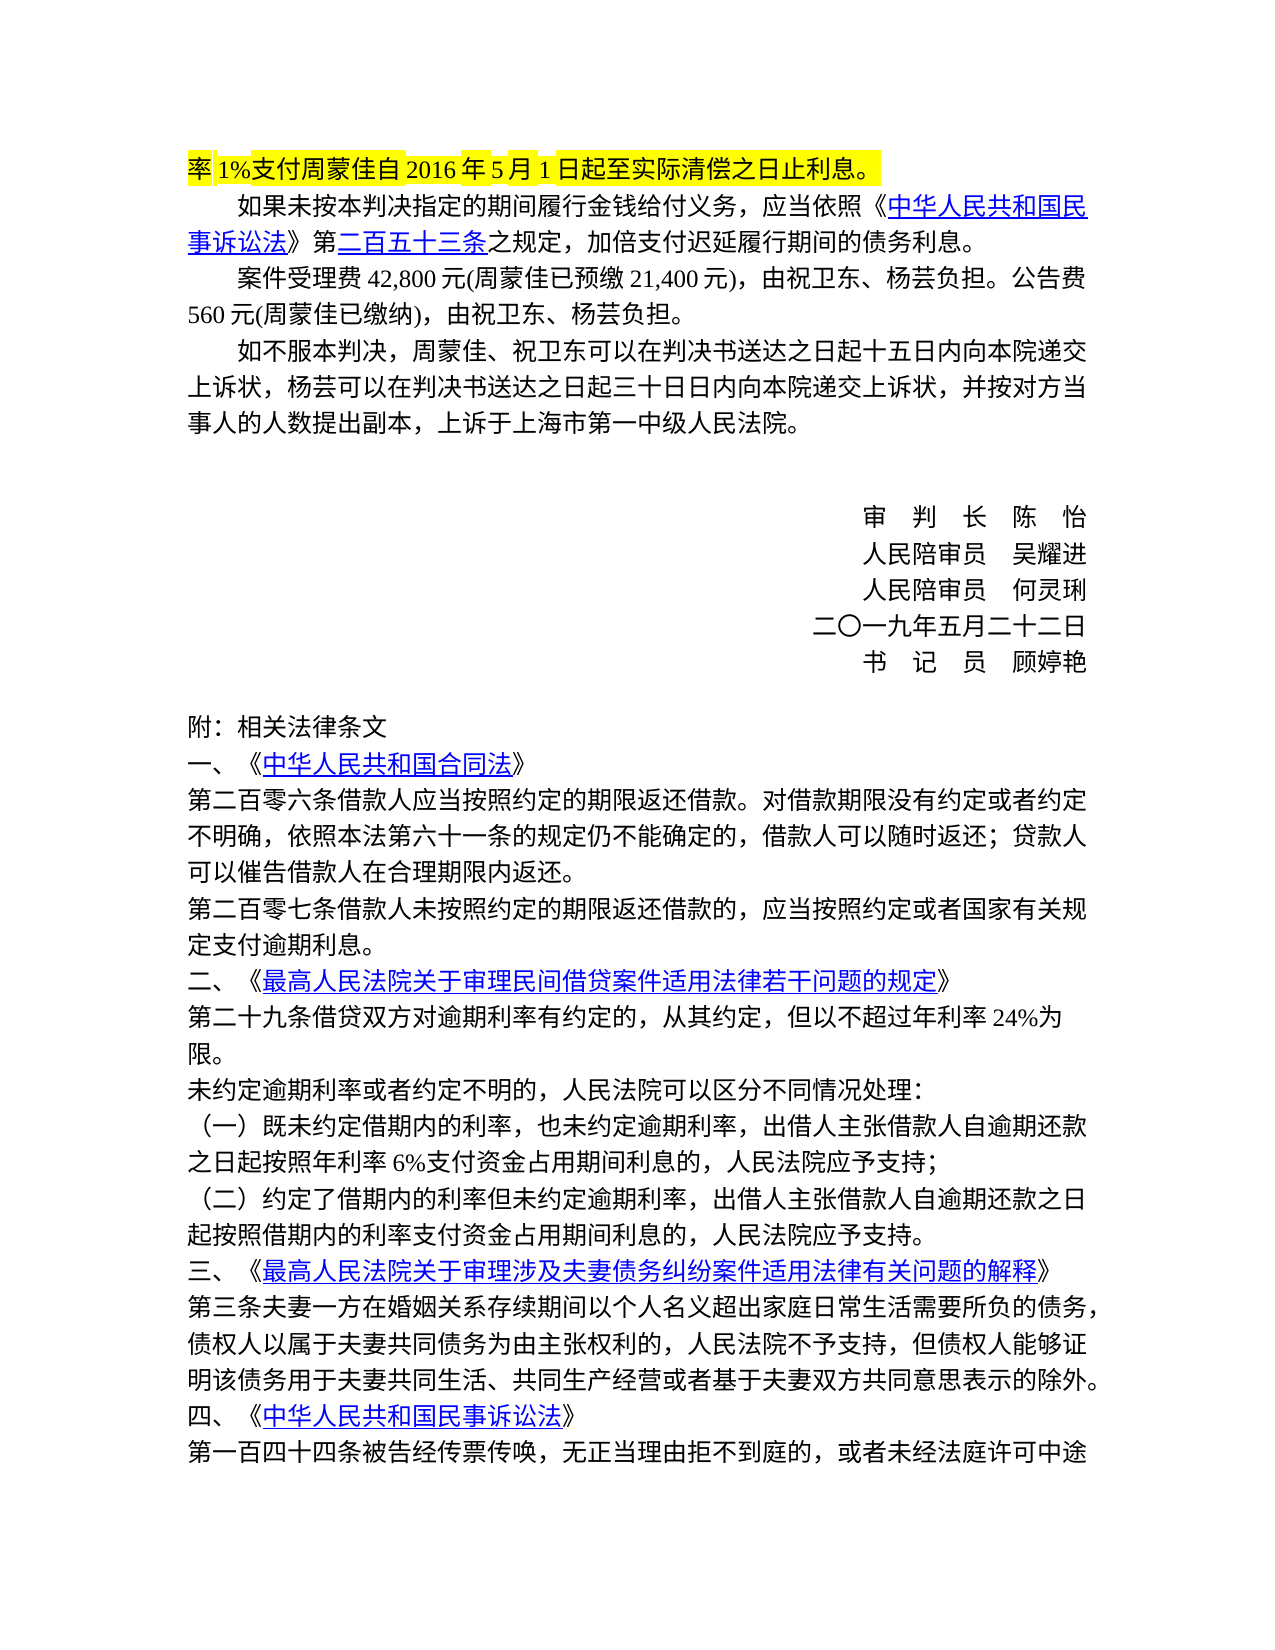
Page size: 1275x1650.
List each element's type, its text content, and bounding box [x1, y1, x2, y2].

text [187, 679, 1087, 1469]
text 审 判 长 陈 怡 人民陪审员 吴耀进 人民陪审员 何灵琍 二〇一九年五月二十二日 书 记 员 顾婷艳 [187, 469, 1087, 679]
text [187, 150, 1087, 440]
